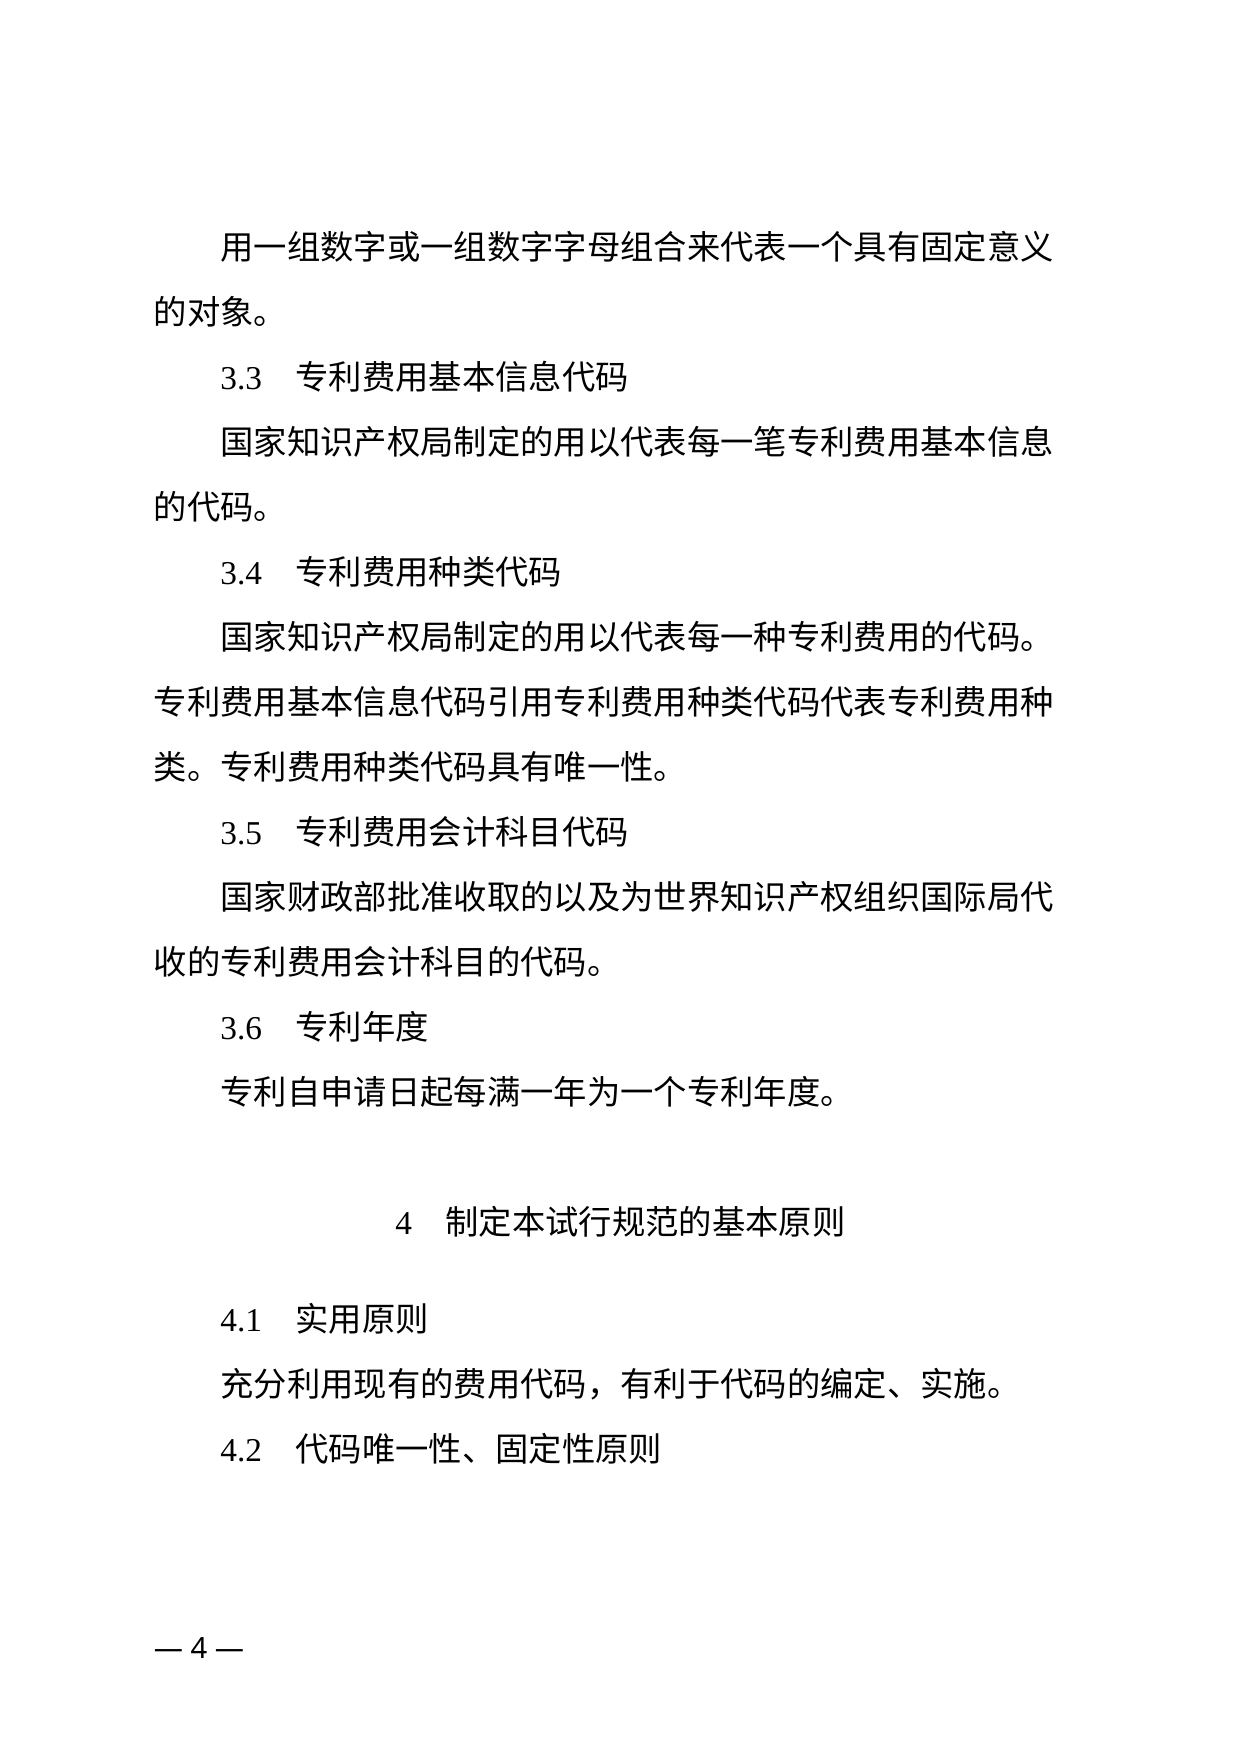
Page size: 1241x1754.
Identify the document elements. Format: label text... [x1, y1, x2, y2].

text 4.1 实用原则 [153, 1285, 1087, 1350]
text 国家知识产权局制定的用以代表每一笔专利费用基本信息的代码。 [153, 407, 1087, 537]
text 4.2 代码唯一性、固定性原则 [153, 1415, 1087, 1480]
text 3.3 专利费用基本信息代码 [153, 342, 1087, 407]
text 3.6 专利年度 [153, 992, 1087, 1057]
text 4 制定本试行规范的基本原则 [153, 1187, 1087, 1252]
text 国家知识产权局制定的用以代表每一种专利费用的代码。专利费用基本信息代码引用专利费用种类代码代表专利费用种类。专利费用种类代码具有唯一性。 [153, 602, 1087, 797]
text 3.5 专利费用会计科目代码 [153, 797, 1087, 862]
text 充分利用现有的费用代码，有利于代码的编定、实施。 [153, 1350, 1087, 1415]
text 3.4 专利费用种类代码 [153, 537, 1087, 602]
text 专利自申请日起每满一年为一个专利年度。 [153, 1057, 1087, 1122]
text 国家财政部批准收取的以及为世界知识产权组织国际局代收的专利费用会计科目的代码。 [153, 862, 1087, 992]
text 用一组数字或一组数字字母组合来代表一个具有固定意义的对象。 [153, 212, 1087, 342]
